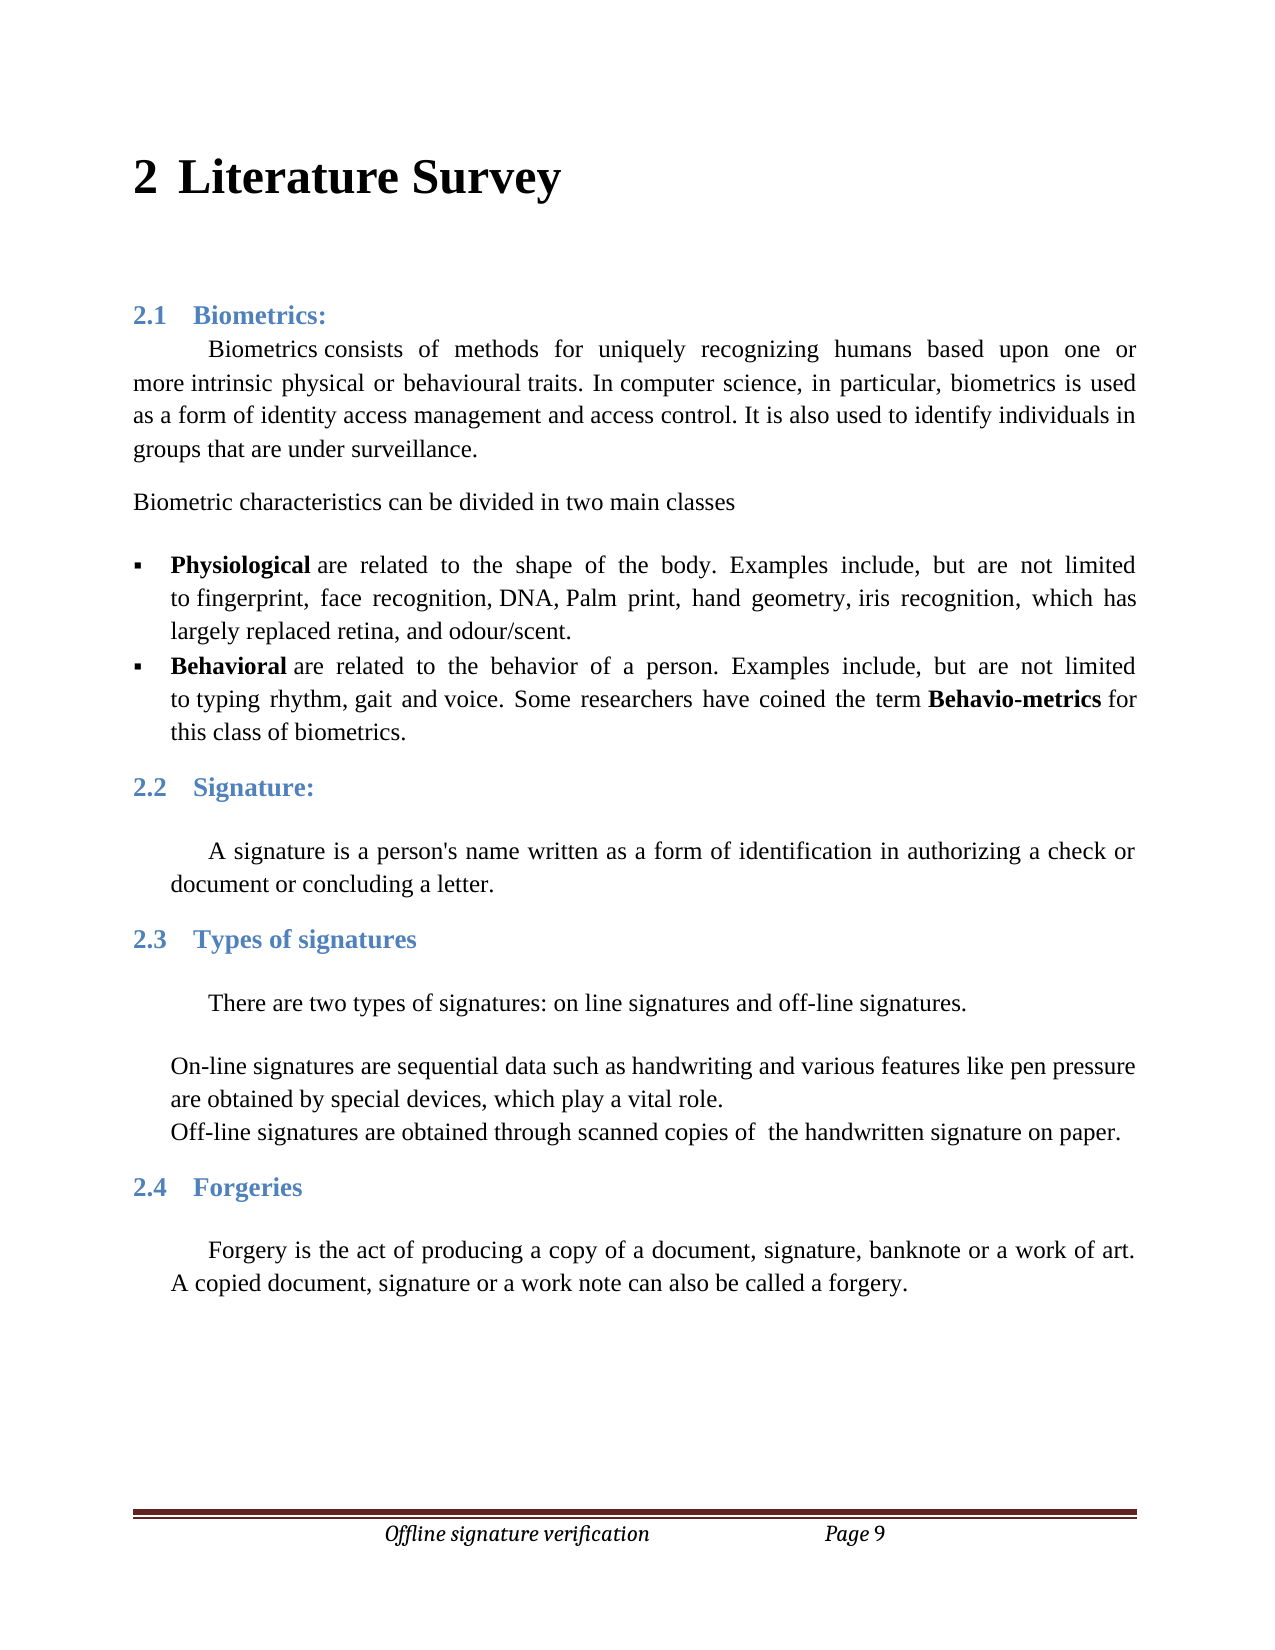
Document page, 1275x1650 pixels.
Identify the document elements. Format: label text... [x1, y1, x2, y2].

subtitle Types of signatures [133, 923, 1137, 954]
text There are two types of signatures: on line signatures and off-line signatures. [170, 988, 1137, 1017]
subtitle Literature Survey [133, 147, 1137, 205]
list Physiological are related to the shape of the body. Examples include, but are not limited to fingerprint, face recognition, DNA, Palm print, hand geometry, iris recognition, which has largely replaced retina, and odour/scent. [133, 550, 1137, 644]
text A signature is a person's name written as a form of identification in authorizing a check or document or concluding a letter. [170, 836, 1137, 898]
subtitle Biometrics: [133, 299, 1137, 330]
list Behavioral are related to the behavior of a person. Examples include, but are not limited to typing rhythm, gait and voice. Some researchers have coined the term Behavio-metrics for this class of biometrics. [133, 651, 1137, 746]
text On-line signatures are sequential data such as handwriting and various features like pen pressure are obtained by special devices, which play a vital role. Off-line signatures are obtained through scanned copies of the handwritten signature on paper. [170, 1051, 1137, 1146]
text Biometrics consists of methods for uniquely recognizing humans based upon one or more intrinsic physical or behavioural traits. In computer science, in particular, biometrics is used as a form of identity access management and access control. It is also used to identify individuals in groups that are under surveillance. [133, 334, 1137, 462]
text Biometric characteristics can be divided in two main classes [133, 487, 1137, 516]
text Forgery is the act of producing a copy of a document, signature, banknote or a work of art. A copied document, signature or a work note can also be called a forgery. [170, 1236, 1137, 1297]
subtitle Signature: [133, 771, 1137, 802]
subtitle Forgeries [133, 1171, 1137, 1202]
